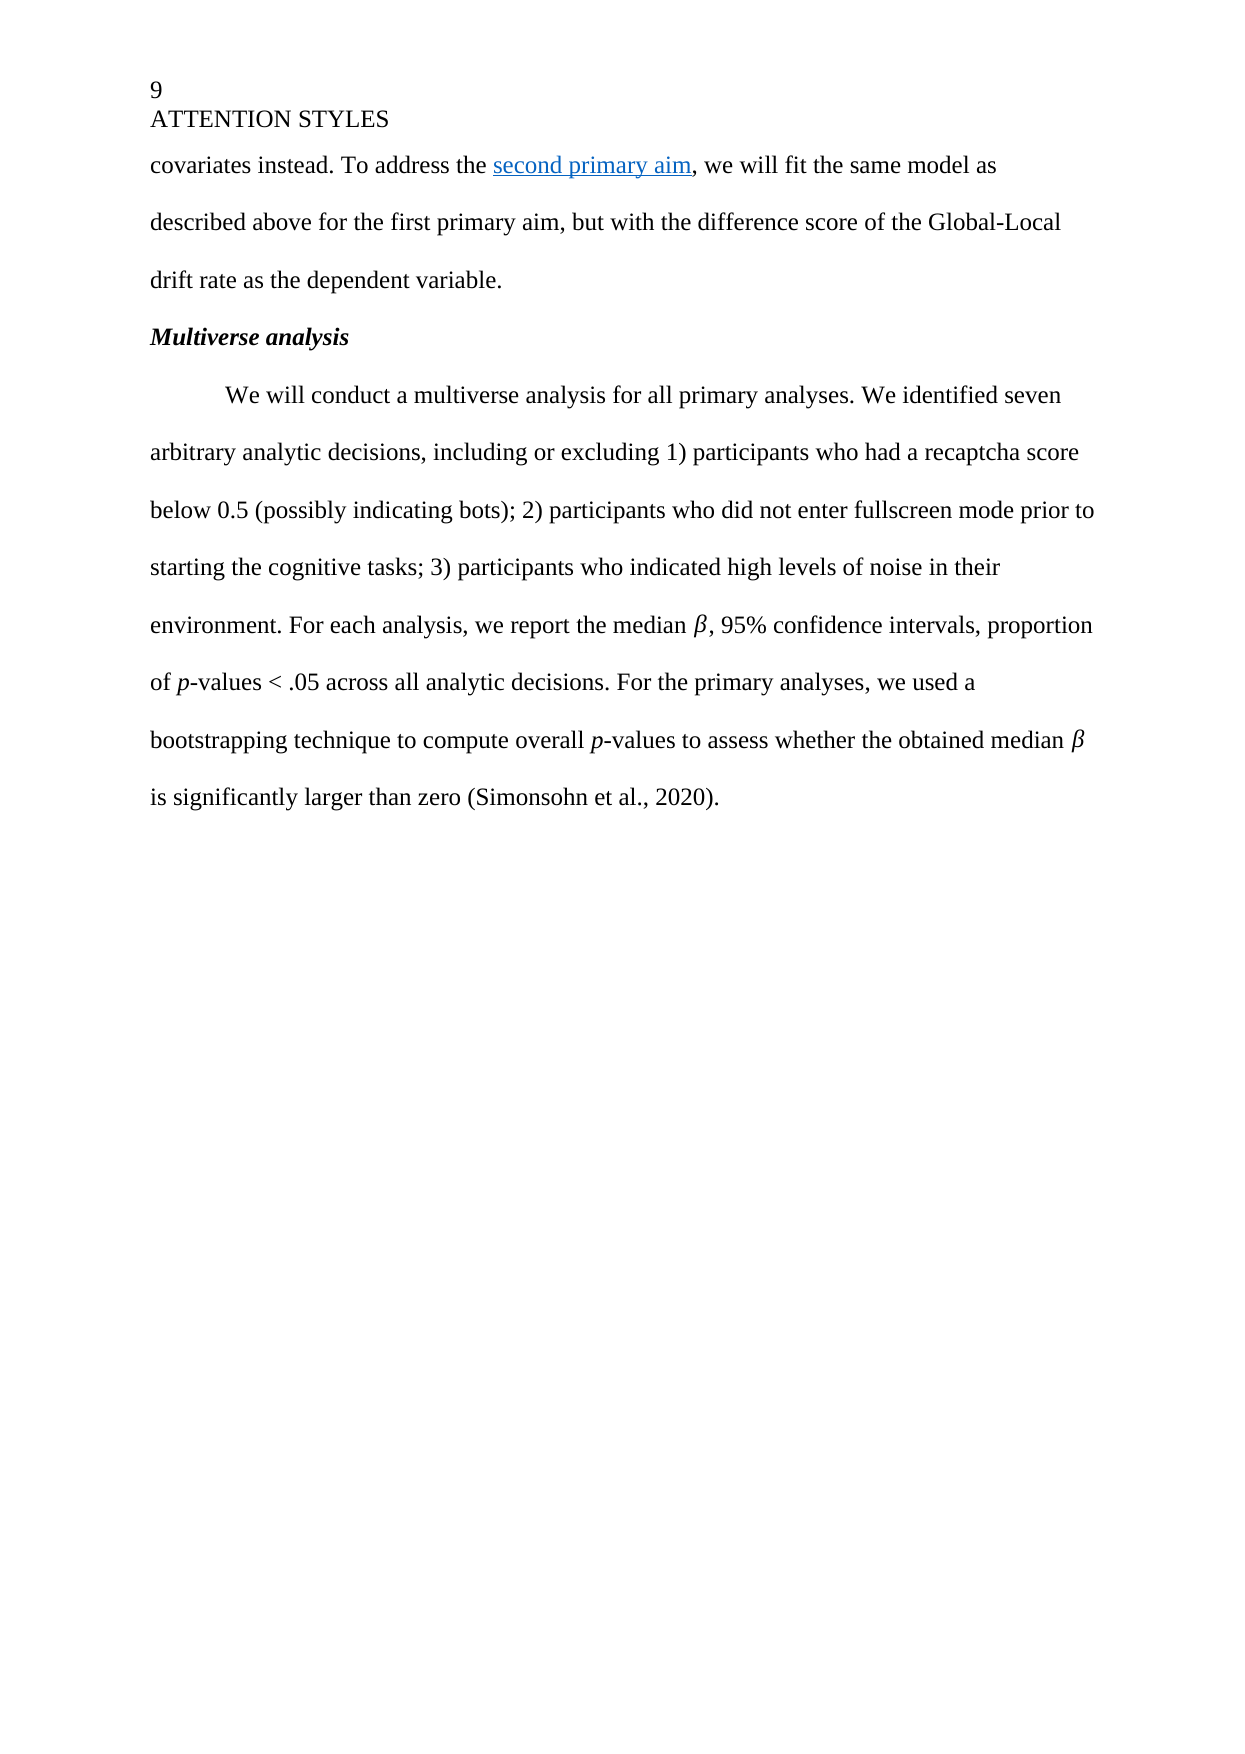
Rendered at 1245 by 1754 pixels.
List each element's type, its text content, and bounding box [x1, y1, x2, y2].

subtitle Multiverse analysis [150, 322, 1095, 351]
text We will conduct a multiverse analysis for all primary analyses. We identified seven arbitrary analytic decisions, including or excluding 1) participants who had a recaptcha score below 0.5 (possibly indicating bots); 2) participants who did not enter fullscreen mode prior to starting the cognitive tasks; 3) participants who indicated high levels of noise in their environment. For each analysis, we report the median , 95% confidence intervals, proportion of p-values < .05 across all analytic decisions. For the primary analyses, we used a bootstrapping technique to compute overall p-values to assess whether the obtained median is significantly larger than zero (Simonsohn et al., 2020). [150, 380, 1095, 811]
